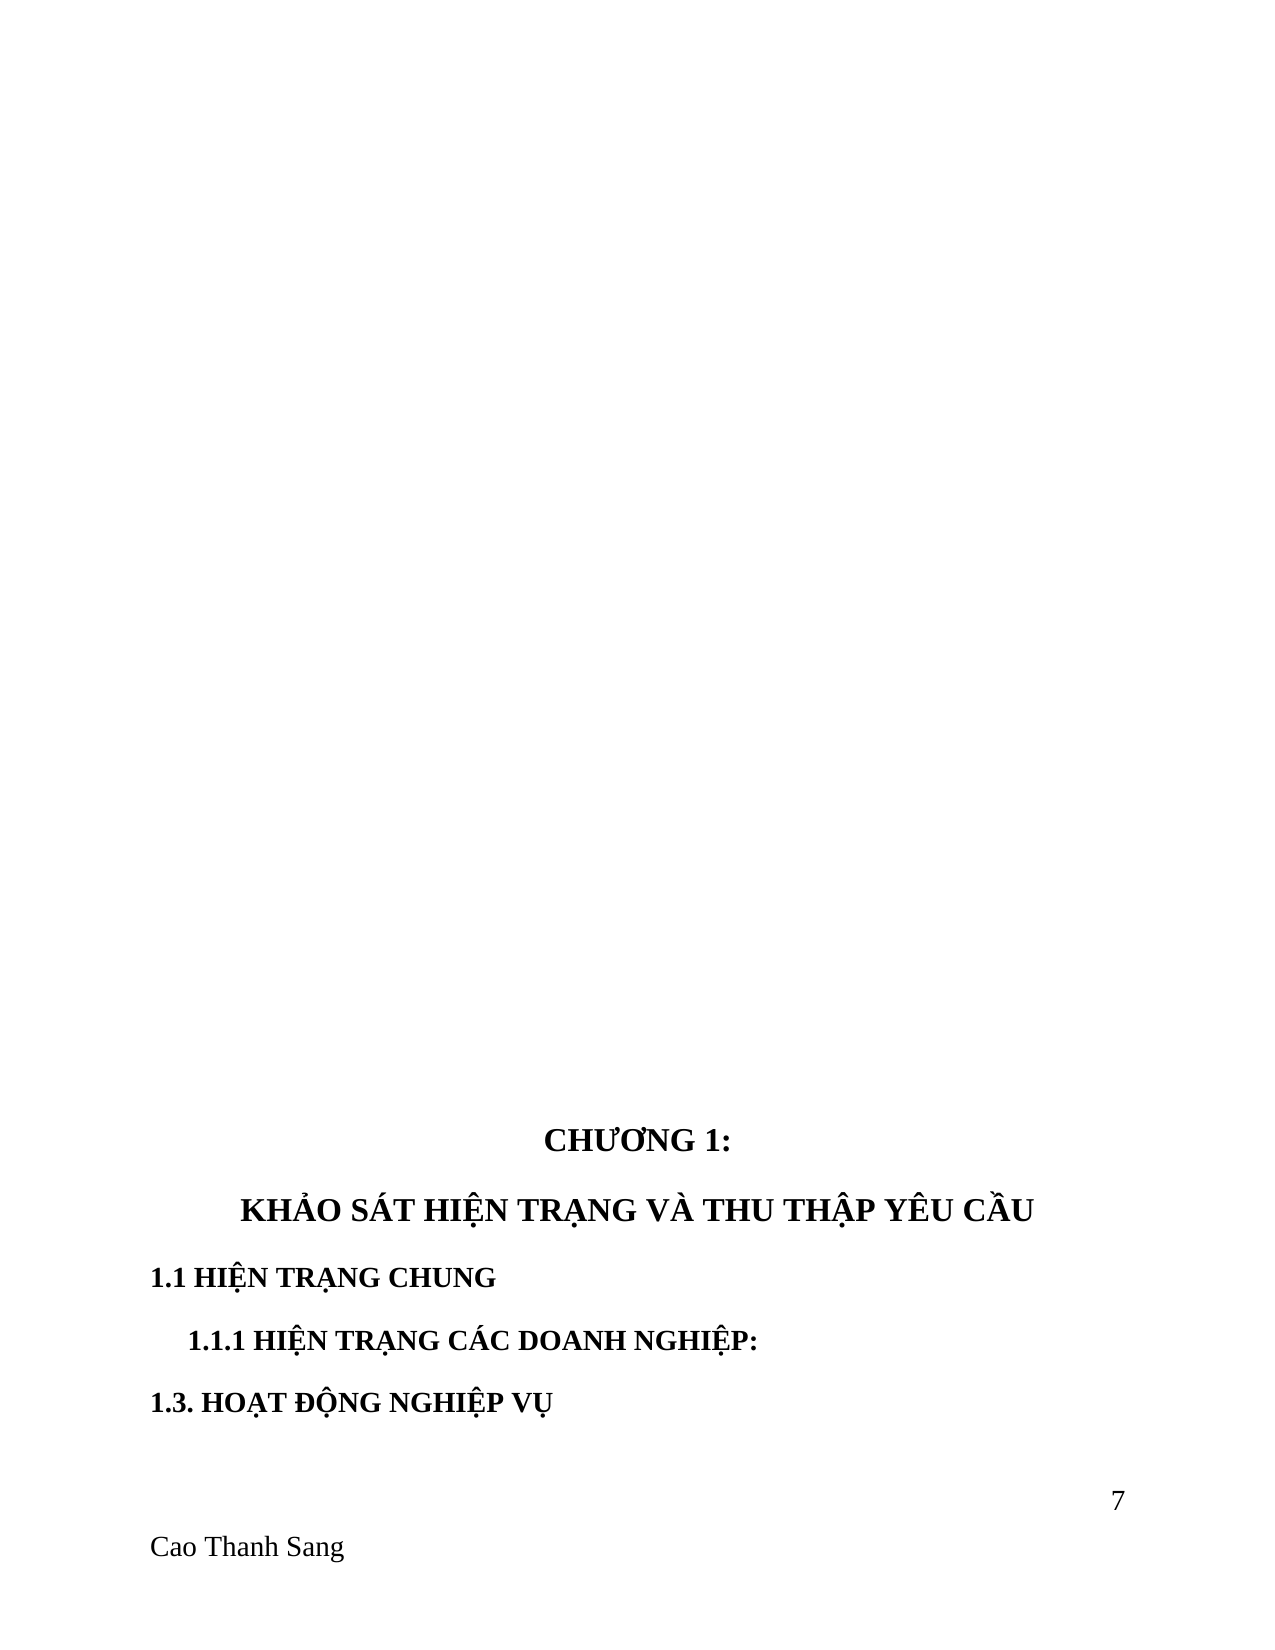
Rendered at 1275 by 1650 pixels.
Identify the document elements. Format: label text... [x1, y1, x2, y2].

subtitle CHƯƠNG 1: [150, 1120, 1125, 1158]
text 1.3. HOẠT ĐỘNG NGHIỆP VỤ [150, 1385, 1125, 1419]
text 1.1 HIỆN TRẠNG CHUNG [150, 1260, 1125, 1293]
subtitle KHẢO SÁT HIỆN TRẠNG VÀ THU THẬP YÊU CẦU [150, 1190, 1125, 1228]
list 1.1.1 HIỆN TRẠNG CÁC DOANH NGHIỆP: [187, 1323, 1125, 1356]
